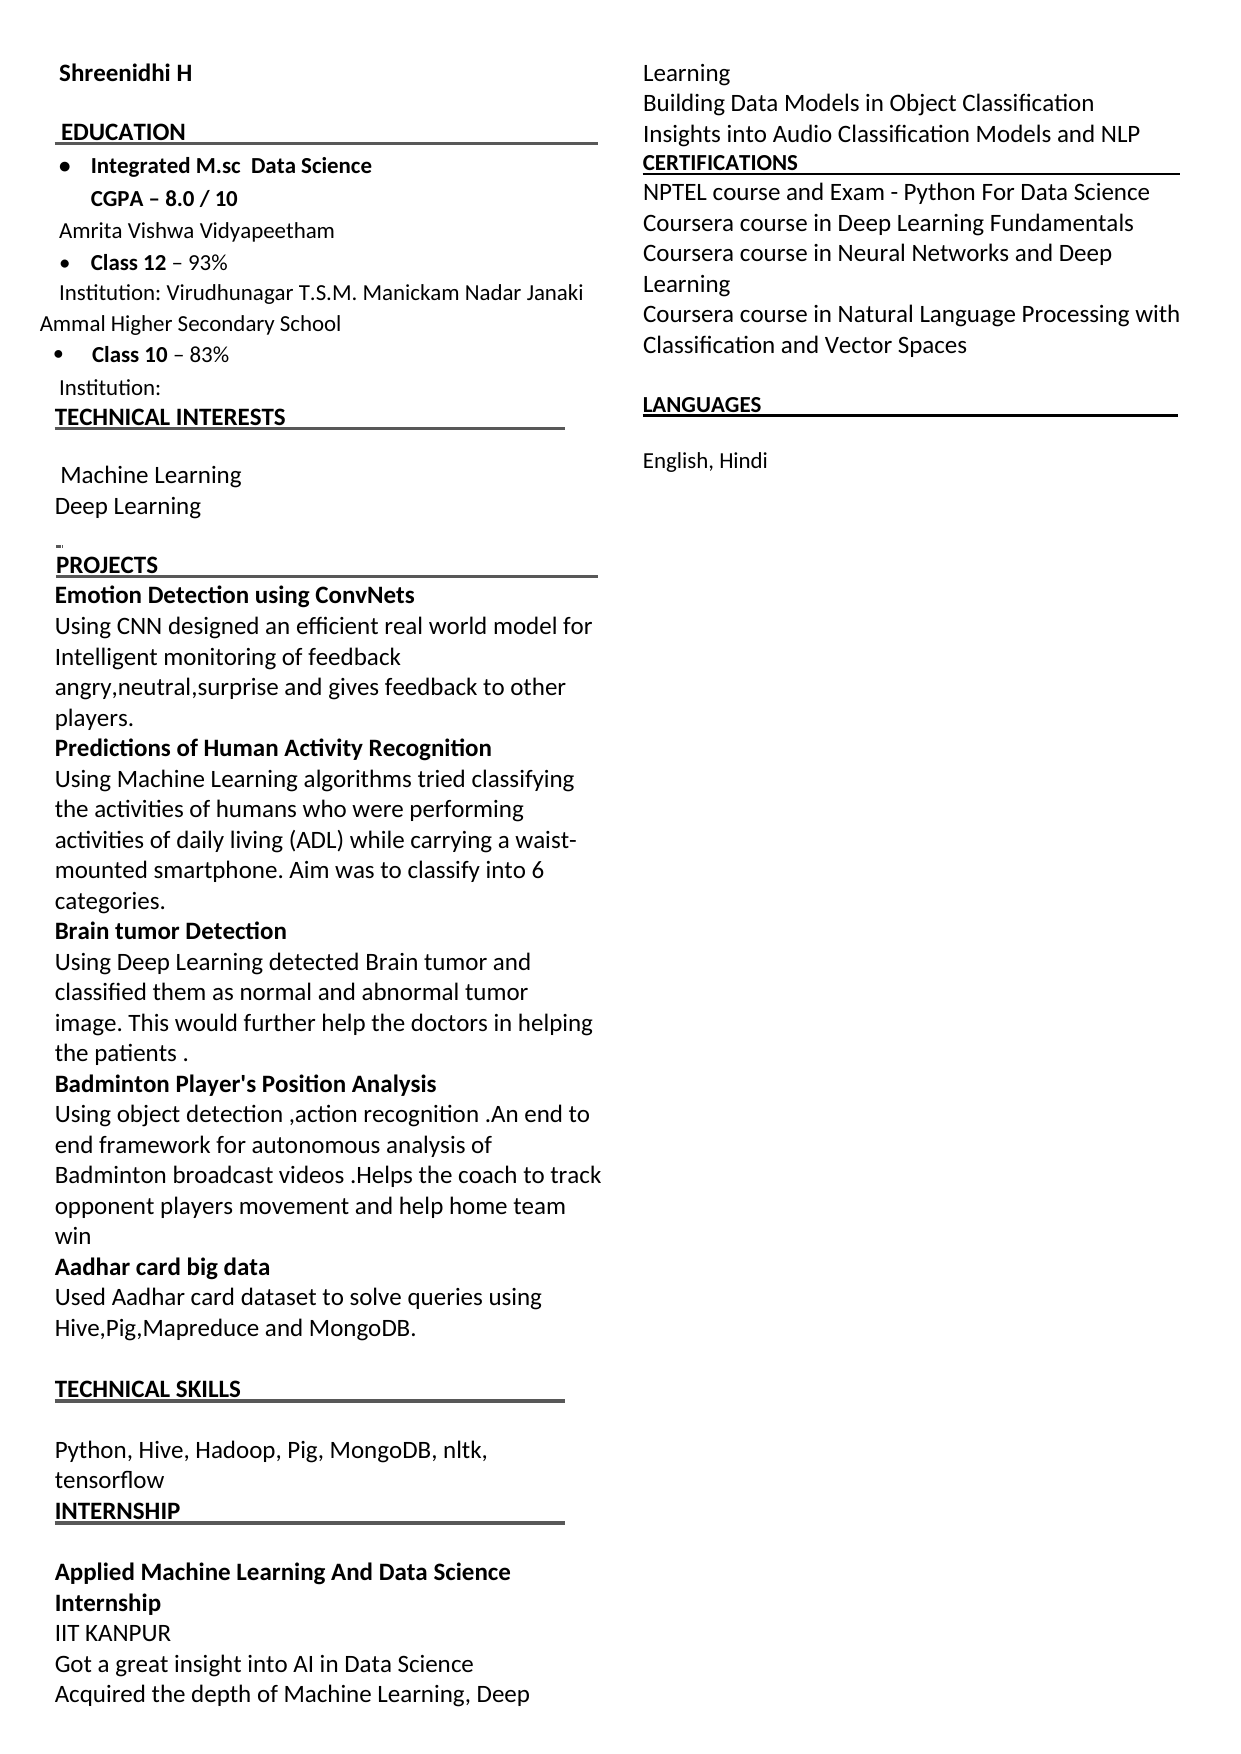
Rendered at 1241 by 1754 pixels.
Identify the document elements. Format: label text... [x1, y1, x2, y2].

text CERTIFICATIONS [643, 148, 1198, 177]
text LANGUAGES [643, 390, 1198, 418]
text Badminton Player's Position Analysis [54, 1068, 602, 1098]
text NPTEL course and Exam - Python For Data Science [643, 177, 1198, 207]
text Predictions of Human Activity Recognition [54, 732, 602, 763]
text Got a great insight into AI in Data Science Acquired the depth of Machine Learning, Deep Learning [54, 1648, 602, 1709]
text angry,neutral,surprise and gives feedback to other players. [54, 671, 602, 732]
text PROJECTS [56, 549, 602, 579]
text Using Deep Learning detected Brain tumor and classified them as normal and abnormal tumor image. This would further help the doctors in helping the patients . [54, 946, 602, 1068]
text Aadhar card big data Used Aadhar card dataset to solve queries using Hive,Pig,Mapreduce and MongoDB. [54, 1251, 602, 1343]
list Amrita Vishwa Vidyapeetham [59, 216, 602, 244]
list Integrated M.sc Data Science [59, 151, 602, 179]
text Machine Learning Deep Learning [54, 459, 602, 520]
text Applied Machine Learning And Data Science Internship IIT KANPUR [54, 1556, 602, 1648]
text Using object detection ,action recognition .An end to end framework for autonomous analysis of Badminton broadcast videos .Helps the coach to track opponent players movement and help home team win [54, 1098, 602, 1251]
list Class 10 – 83% [54, 338, 602, 368]
text Emotion Detection using ConvNets [54, 579, 602, 610]
text TECHNICAL INTERESTS [54, 401, 602, 431]
text Got a great insight into AI in Data Science Acquired the depth of Machine Learning, Deep Learning [643, 57, 1198, 87]
text Brain tumor Detection [54, 915, 602, 946]
list Class 12 – 93% [59, 248, 602, 276]
text Institution: [59, 373, 602, 401]
text English, Hindi [643, 446, 1198, 474]
text Institution: Virudhunagar T.S.M. Manickam Nadar Janaki Ammal Higher Secondary School [39, 276, 602, 338]
text Coursera course in Deep Learning Fundamentals [643, 207, 1198, 238]
text Shreenidhi H [39, 57, 602, 87]
text Building Data Models in Object Classification Insights into Audio Classification Models and NLP [643, 87, 1198, 148]
text CGPA – 8.0 / 10 [91, 184, 602, 212]
text Using Machine Learning algorithms tried classifying the activities of humans who were performing activities of daily living (ADL) while carrying a waist-mounted smartphone. Aim was to classify into 6 categories. [54, 763, 602, 915]
text Python, Hive, Hadoop, Pig, MongoDB, nltk, tensorflow [54, 1434, 602, 1495]
text EDUCATION [54, 116, 602, 147]
text Coursera course in Natural Language Processing with Classification and Vector Spaces [643, 299, 1198, 360]
text Using CNN designed an efficient real world model for Intelligent monitoring of feedback [54, 610, 602, 671]
text Coursera course in Neural Networks and Deep Learning [643, 238, 1198, 299]
text TECHNICAL SKILLS [54, 1373, 602, 1404]
text INTERNSHIP [54, 1495, 602, 1526]
